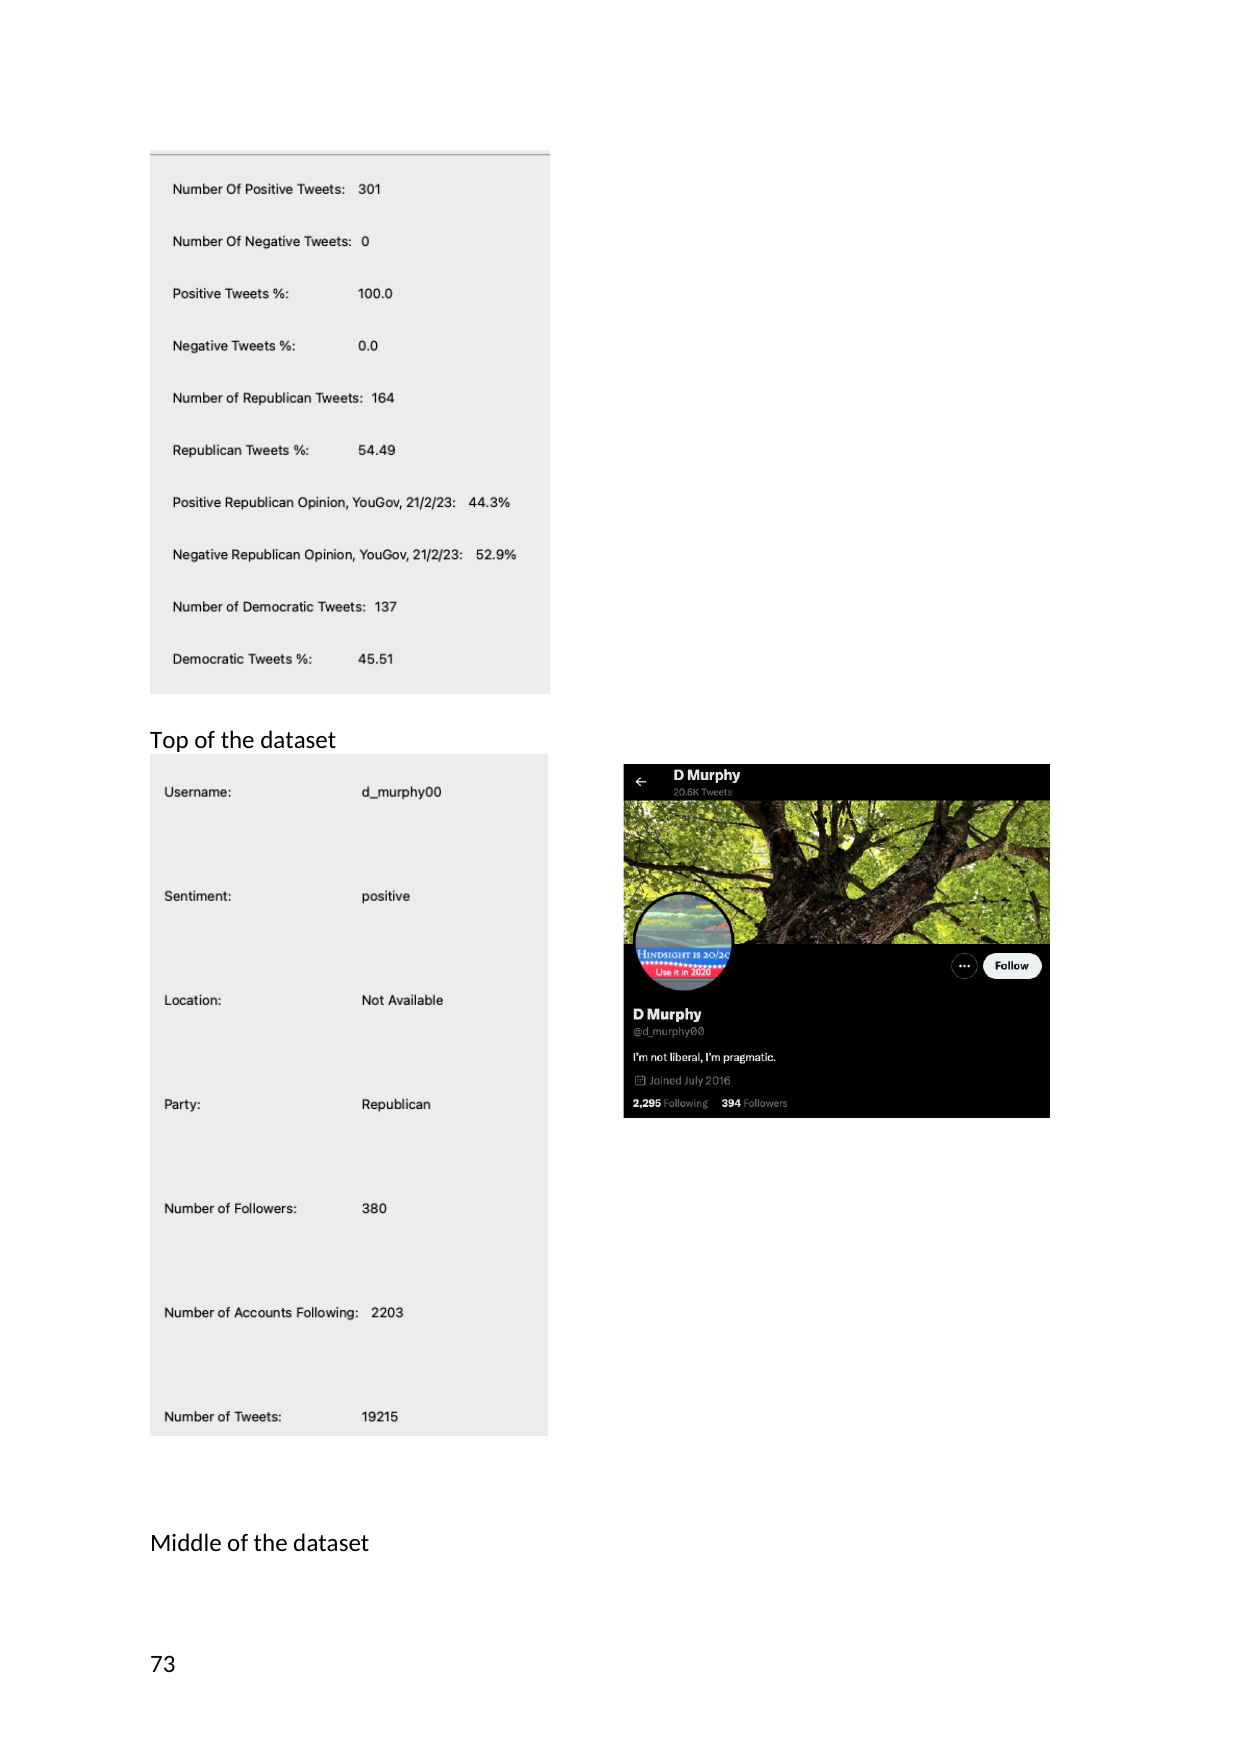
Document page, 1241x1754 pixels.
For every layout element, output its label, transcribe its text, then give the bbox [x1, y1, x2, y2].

picture [623, 764, 1050, 1118]
picture [150, 150, 550, 694]
picture [150, 754, 548, 1436]
text Middle of the dataset [150, 1528, 1090, 1558]
text Top of the dataset [150, 724, 1090, 755]
